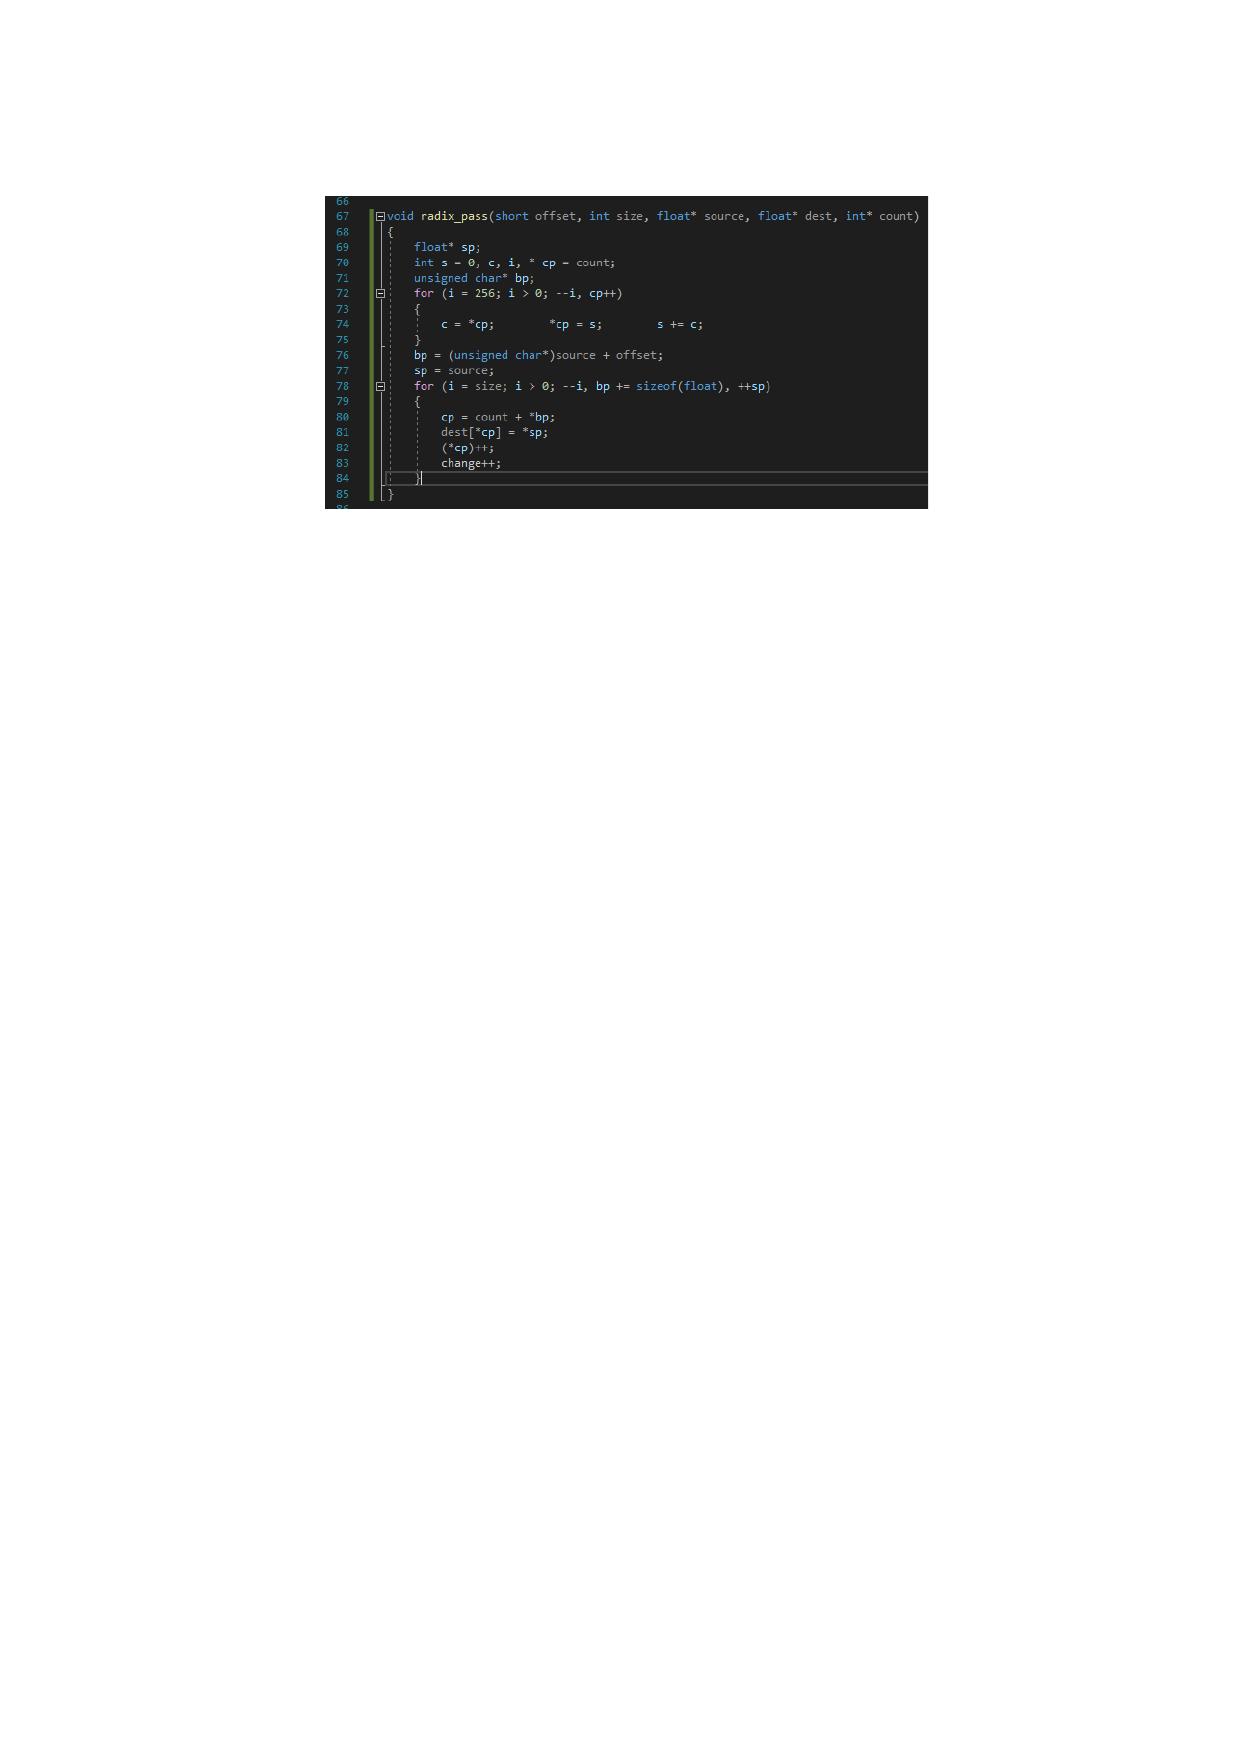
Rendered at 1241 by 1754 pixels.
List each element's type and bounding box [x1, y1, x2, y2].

picture [325, 196, 929, 509]
